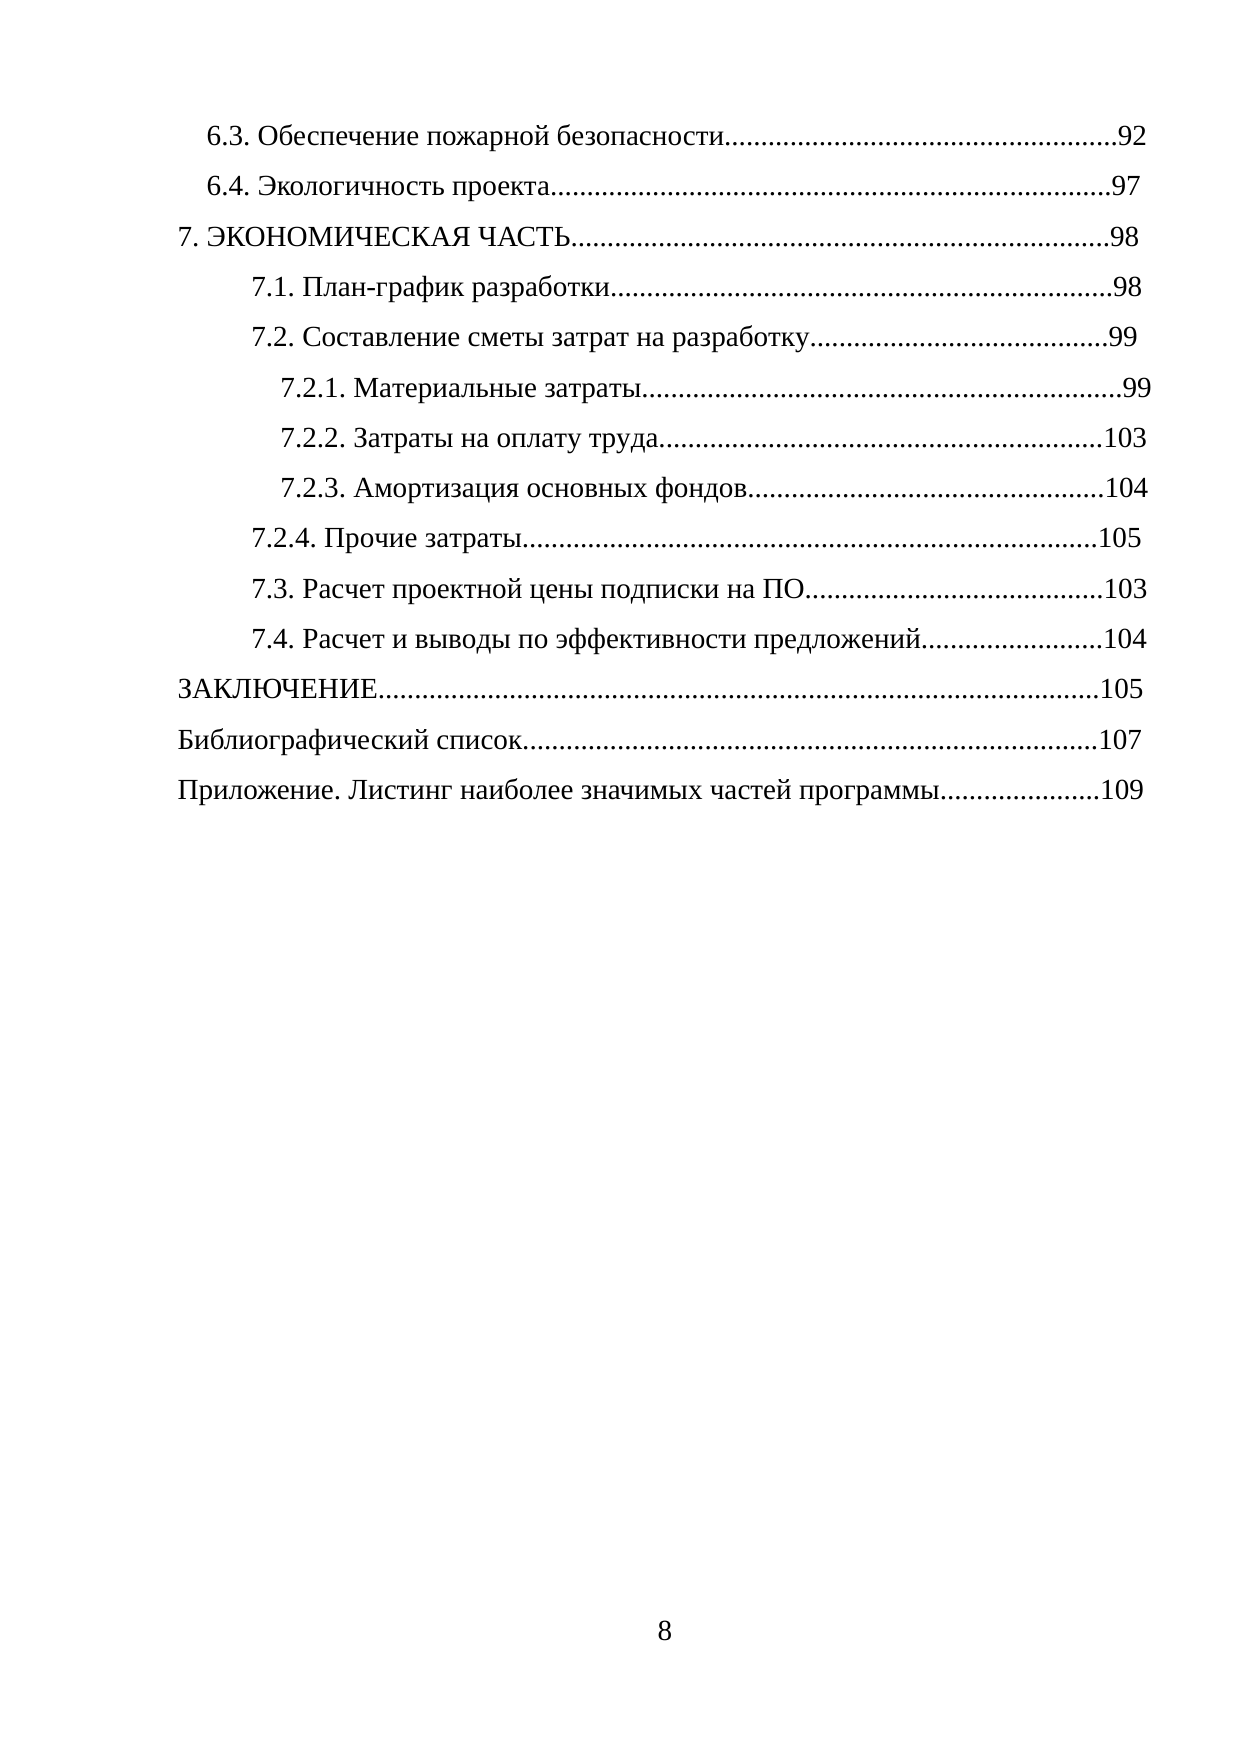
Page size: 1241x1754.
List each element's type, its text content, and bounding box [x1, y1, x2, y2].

text 7.2.2. Затраты на оплату труда.............................................................103 [177, 420, 1152, 453]
text Библиографический список...............................................................................107 [177, 722, 1152, 755]
text 7.1. План-график разработки.....................................................................98 [251, 269, 1152, 303]
text 6.3. Обеспечение пожарной безопасности......................................................92 [177, 118, 1152, 152]
text 6.4. Экологичность проекта.............................................................................97 [177, 168, 1152, 202]
text 7. ЭКОНОМИЧЕСКАЯ ЧАСТЬ..........................................................................98 [177, 219, 1152, 252]
text 7.3. Расчет проектной цены подписки на ПО.........................................103 [177, 571, 1152, 604]
text ЗАКЛЮЧЕНИЕ...................................................................................................105 [177, 672, 1152, 705]
text Приложение. Листинг наиболее значимых частей программы......................109 [177, 772, 1152, 806]
text 7.2.1. Материальные затраты..................................................................99 [177, 370, 1152, 403]
text 7.2.3. Амортизация основных фондов.................................................104 [177, 470, 1152, 504]
text 7.4. Расчет и выводы по эффективности предложений.........................104 [177, 621, 1152, 655]
text 7.2. Составление сметы затрат на разработку.........................................99 [177, 319, 1152, 353]
text 7.2.4. Прочие затраты...............................................................................105 [177, 521, 1152, 554]
